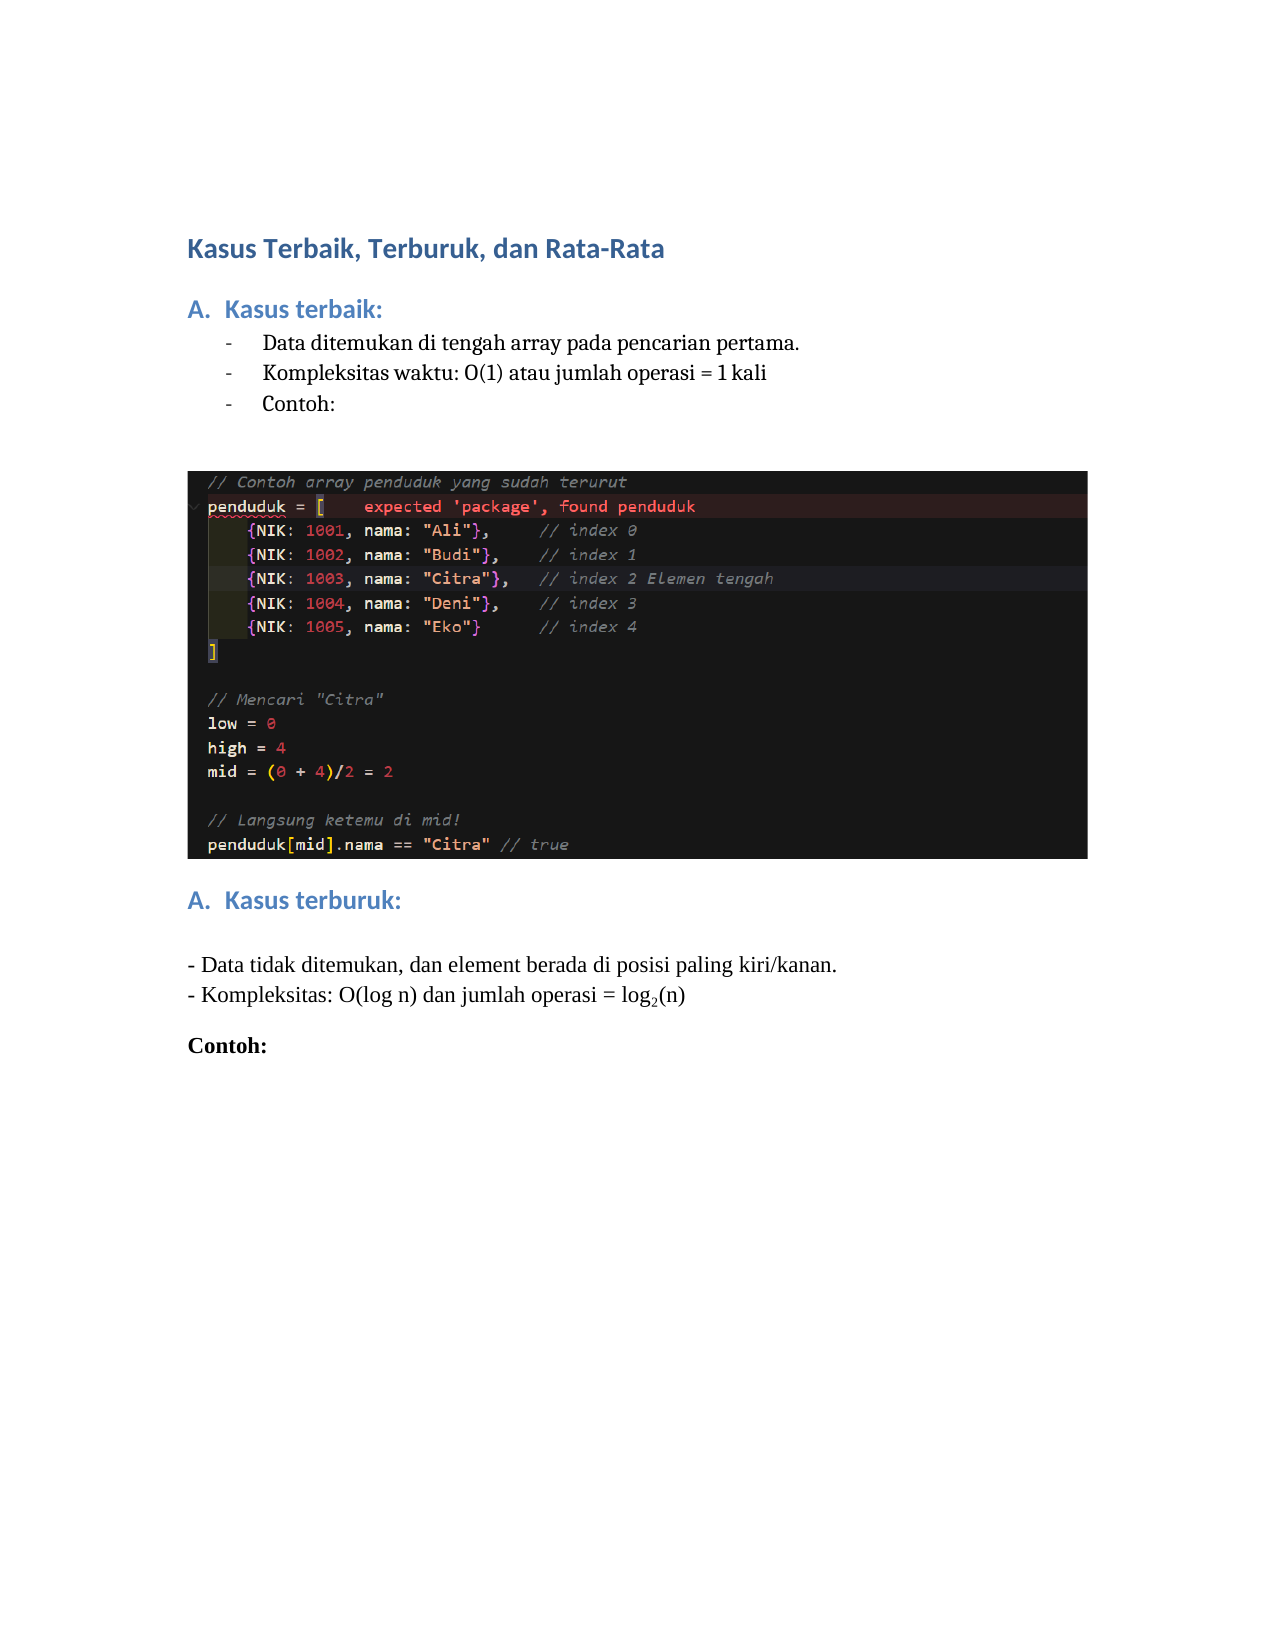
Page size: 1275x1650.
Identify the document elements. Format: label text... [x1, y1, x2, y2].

subtitle Kasus terbaik: [187, 292, 1087, 325]
text - Data tidak ditemukan, dan element berada di posisi paling kiri/kanan. - Kompleksitas: O(log n) dan jumlah operasi = log₂(n) [187, 921, 1087, 1008]
text Contoh: [187, 1032, 1087, 1059]
picture [187, 471, 1088, 859]
list Data ditemukan di tengah array pada pencarian pertama. [225, 330, 1087, 356]
subtitle Kasus terburuk: [187, 883, 1087, 916]
subtitle Kasus Terbaik, Terburuk, dan Rata-Rata [187, 230, 1087, 266]
list Kompleksitas waktu: O(1) atau jumlah operasi = 1 kali [225, 360, 1087, 386]
list Contoh: [225, 390, 1087, 447]
